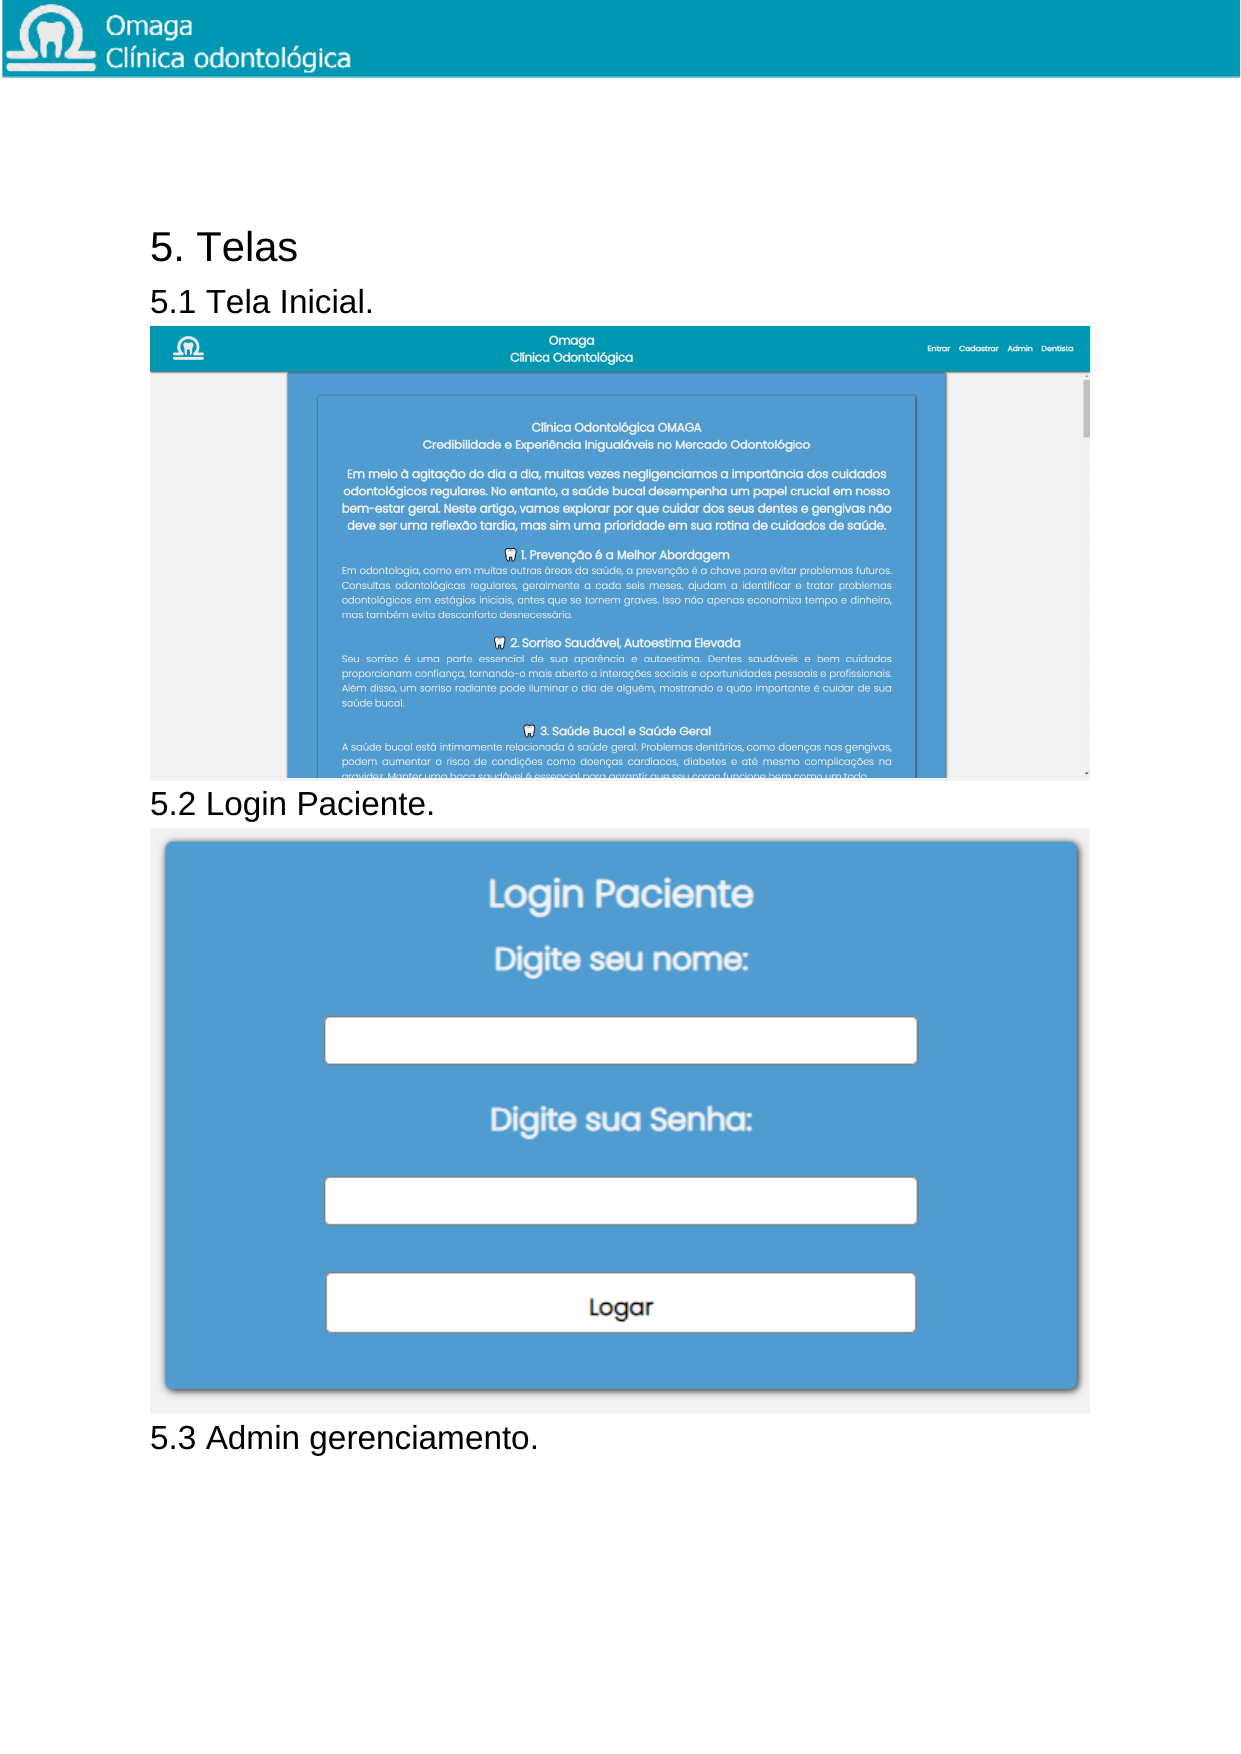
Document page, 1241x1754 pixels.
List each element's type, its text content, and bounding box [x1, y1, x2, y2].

picture [2, 0, 1241, 78]
text 5.3 Admin gerenciamento. [150, 1418, 1090, 1456]
picture [150, 326, 1091, 781]
picture [150, 828, 1091, 1414]
subtitle 5. Telas [150, 222, 1090, 270]
text 5.1 Tela Inicial. [150, 282, 1090, 321]
text 5.2 Login Paciente. [150, 784, 1090, 823]
